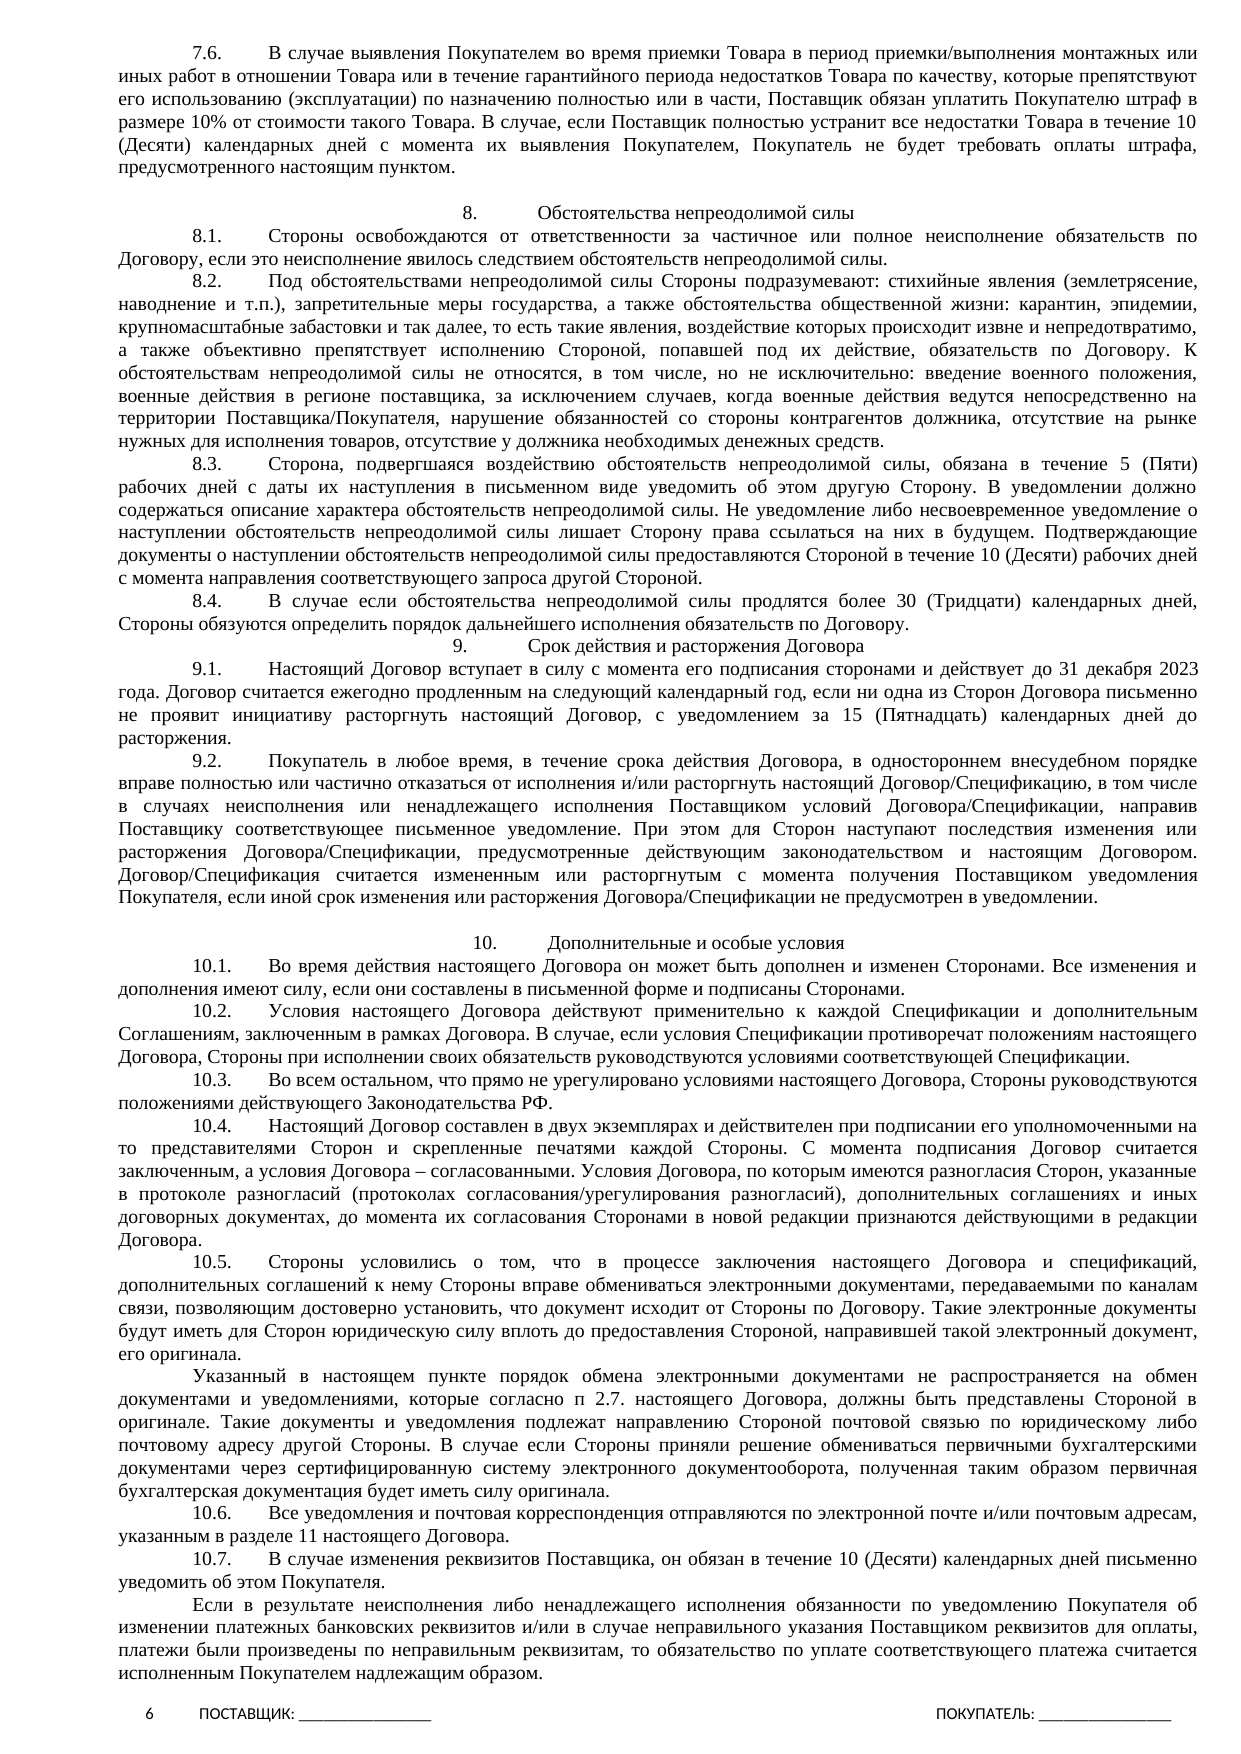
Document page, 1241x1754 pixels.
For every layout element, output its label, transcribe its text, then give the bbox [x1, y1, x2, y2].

list В случае выявления Покупателем во время приемки Товара в период приемки/выполнения монтажных или иных работ в отношении Товара или в течение гарантийного периода недостатков Товара по качеству, которые препятствуют его использованию (эксплуатации) по назначению полностью или в части, Поставщик обязан уплатить Покупателю штраф в размере 10% от стоимости такого Товара. В случае, если Поставщик полностью устранит все недостатки Товара в течение 10 (Десяти) календарных дней с момента их выявления Покупателем, Покупатель не будет требовать оплаты штрафа, предусмотренного настоящим пунктом. [118, 41, 1199, 178]
list В случае изменения реквизитов Поставщика, он обязан в течение 10 (Десяти) календарных дней письменно уведомить об этом Покупателя. [118, 1547, 1199, 1593]
list Стороны условились о том, что в процессе заключения настоящего Договора и спецификаций, дополнительных соглашений к нему Стороны вправе обмениваться электронными документами, передаваемыми по каналам связи, позволяющим достоверно установить, что документ исходит от Стороны по Договору. Такие электронные документы будут иметь для Сторон юридическую силу вплоть до предоставления Стороной, направившей такой электронный документ, его оригинала. [118, 1250, 1199, 1364]
list Стороны освобождаются от ответственности за частичное или полное неисполнение обязательств по Договору, если это неисполнение явилось следствием обстоятельств непреодолимой силы. [118, 224, 1199, 269]
list Срок действия и расторжения Договора [118, 634, 1199, 657]
text Указанный в настоящем пункте порядок обмена электронными документами не распространяется на обмен документами и уведомлениями, которые согласно п 2.7. настоящего Договора, должны быть представлены Стороной в оригинале. Такие документы и уведомления подлежат направлению Стороной почтовой связью по юридическому либо почтовому адресу другой Стороны. В случае если Стороны приняли решение обмениваться первичными бухгалтерскими документами через сертифицированную систему электронного документооборота, полученная таким образом первичная бухгалтерская документация будет иметь силу оригинала. [118, 1364, 1199, 1501]
text Если в результате неисполнения либо ненадлежащего исполнения обязанности по уведомлению Покупателя об изменении платежных банковских реквизитов и/или в случае неправильного указания Поставщиком реквизитов для оплаты, платежи были произведены по неправильным реквизитам, то обязательство по уплате соответствующего платежа считается исполненным Покупателем надлежащим образом. [118, 1593, 1199, 1684]
list Настоящий Договор составлен в двух экземплярах и действителен при подписании его уполномоченными на то представителями Сторон и скрепленные печатями каждой Стороны. С момента подписания Договор считается заключенным, а условия Договора – согласованными. Условия Договора, по которым имеются разногласия Сторон, указанные в протоколе разногласий (протоколах согласования/урегулирования разногласий), дополнительных соглашениях и иных договорных документах, до момента их согласования Сторонами в новой редакции признаются действующими в редакции Договора. [118, 1113, 1199, 1250]
list Условия настоящего Договора действуют применительно к каждой Спецификации и дополнительным Соглашениям, заключенным в рамках Договора. В случае, если условия Спецификации противоречат положениям настоящего Договора, Стороны при исполнении своих обязательств руководствуются условиями соответствующей Спецификации. [118, 999, 1199, 1068]
list Все уведомления и почтовая корреспонденция отправляются по электронной почте и/или почтовым адресам, указанным в разделе 11 настоящего Договора. [118, 1501, 1199, 1547]
list Обстоятельства непреодолимой силы [118, 201, 1199, 224]
list Во время действия настоящего Договора он может быть дополнен и изменен Сторонами. Все изменения и дополнения имеют силу, если они составлены в письменной форме и подписаны Сторонами. [118, 954, 1199, 999]
list Настоящий Договор вступает в силу с момента его подписания сторонами и действует до 31 декабря 2023 года. Договор считается ежегодно продленным на следующий календарный год, если ни одна из Сторон Договора письменно не проявит инициативу расторгнуть настоящий Договор, с уведомлением за 15 (Пятнадцать) календарных дней до расторжения. [118, 657, 1199, 748]
list Во всем остальном, что прямо не урегулировано условиями настоящего Договора, Стороны руководствуются положениями действующего Законодательства РФ. [118, 1068, 1199, 1113]
list Покупатель в любое время, в течение срока действия Договора, в одностороннем внесудебном порядке вправе полностью или частично отказаться от исполнения и/или расторгнуть настоящий Договор/Спецификацию, в том числе в случаях неисполнения или ненадлежащего исполнения Поставщиком условий Договора/Спецификации, направив Поставщику соответствующее письменное уведомление. При этом для Сторон наступают последствия изменения или расторжения Договора/Спецификации, предусмотренные действующим законодательством и настоящим Договором. Договор/Спецификация считается измененным или расторгнутым с момента получения Поставщиком уведомления Покупателя, если иной срок изменения или расторжения Договора/Спецификации не предусмотрен в уведомлении. [118, 748, 1199, 908]
list Под обстоятельствами непреодолимой силы Стороны подразумевают: стихийные явления (землетрясение, наводнение и т.п.), запретительные меры государства, а также обстоятельства общественной жизни: карантин, эпидемии, крупномасштабные забастовки и так далее, то есть такие явления, воздействие которых происходит извне и непредотвратимо, а также объективно препятствует исполнению Стороной, попавшей под их действие, обязательств по Договору. К обстоятельствам непреодолимой силы не относятся, в том числе, но не исключительно: введение военного положения, военные действия в регионе поставщика, за исключением случаев, когда военные действия ведутся непосредственно на территории Поставщика/Покупателя, нарушение обязанностей со стороны контрагентов должника, отсутствие на рынке нужных для исполнения товаров, отсутствие у должника необходимых денежных средств. [118, 269, 1199, 452]
list Сторона, подвергшаяся воздействию обстоятельств непреодолимой силы, обязана в течение 5 (Пяти) рабочих дней с даты их наступления в письменном виде уведомить об этом другую Сторону. В уведомлении должно содержаться описание характера обстоятельств непреодолимой силы. Не уведомление либо несвоевременное уведомление о наступлении обстоятельств непреодолимой силы лишает Сторону права ссылаться на них в будущем. Подтверждающие документы о наступлении обстоятельств непреодолимой силы предоставляются Стороной в течение 10 (Десяти) рабочих дней с момента направления соответствующего запроса другой Стороной. [118, 452, 1199, 589]
list Дополнительные и особые условия [118, 931, 1199, 954]
list В случае если обстоятельства непреодолимой силы продлятся более 30 (Тридцати) календарных дней, Стороны обязуются определить порядок дальнейшего исполнения обязательств по Договору. [118, 589, 1199, 634]
